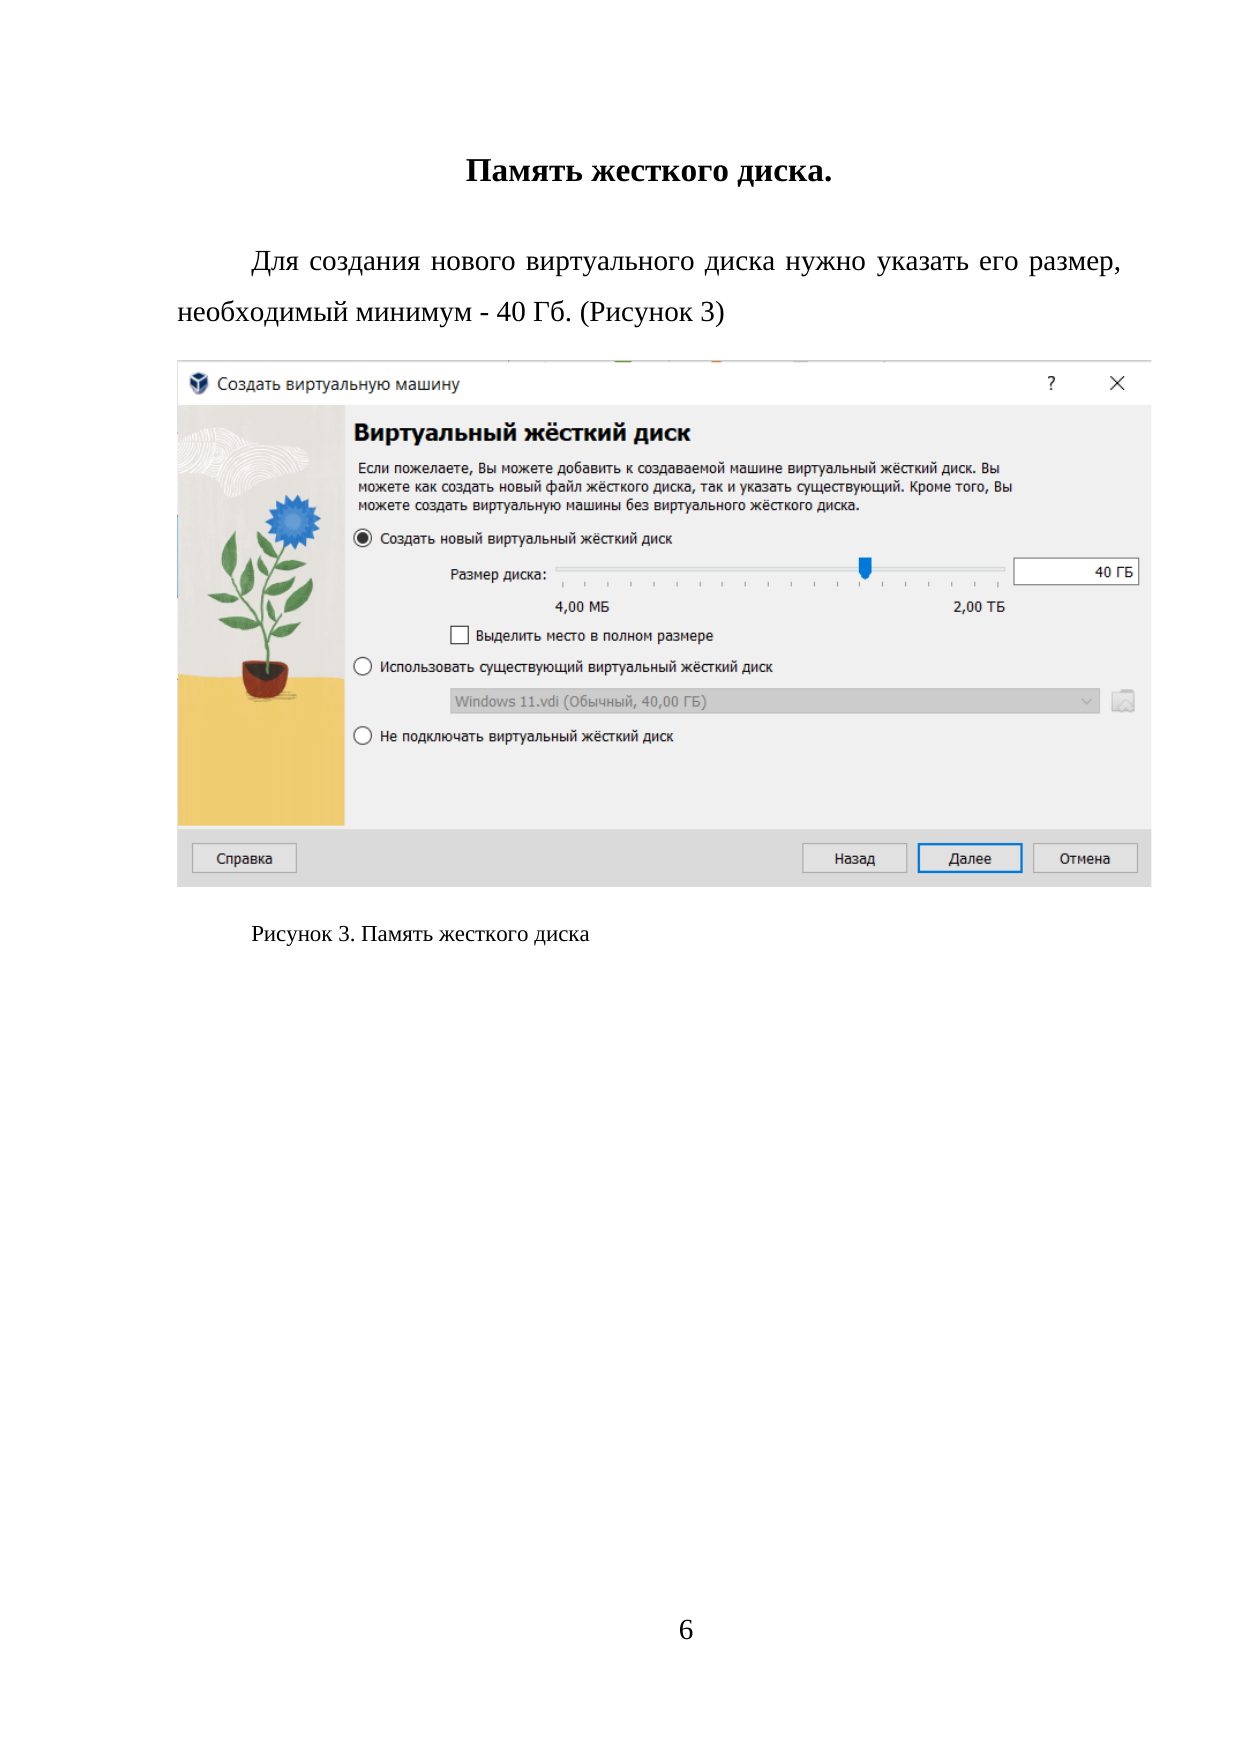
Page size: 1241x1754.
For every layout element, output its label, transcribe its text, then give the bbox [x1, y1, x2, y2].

text Для создания нового виртуального диска нужно указать его размер, необходимый минимум - 40 Гб. (Рисунок 3) [177, 243, 1121, 327]
picture [177, 360, 1152, 887]
text Рисунок 3. Память жесткого диска [177, 920, 1121, 946]
subtitle Память жесткого диска. [177, 150, 1121, 188]
